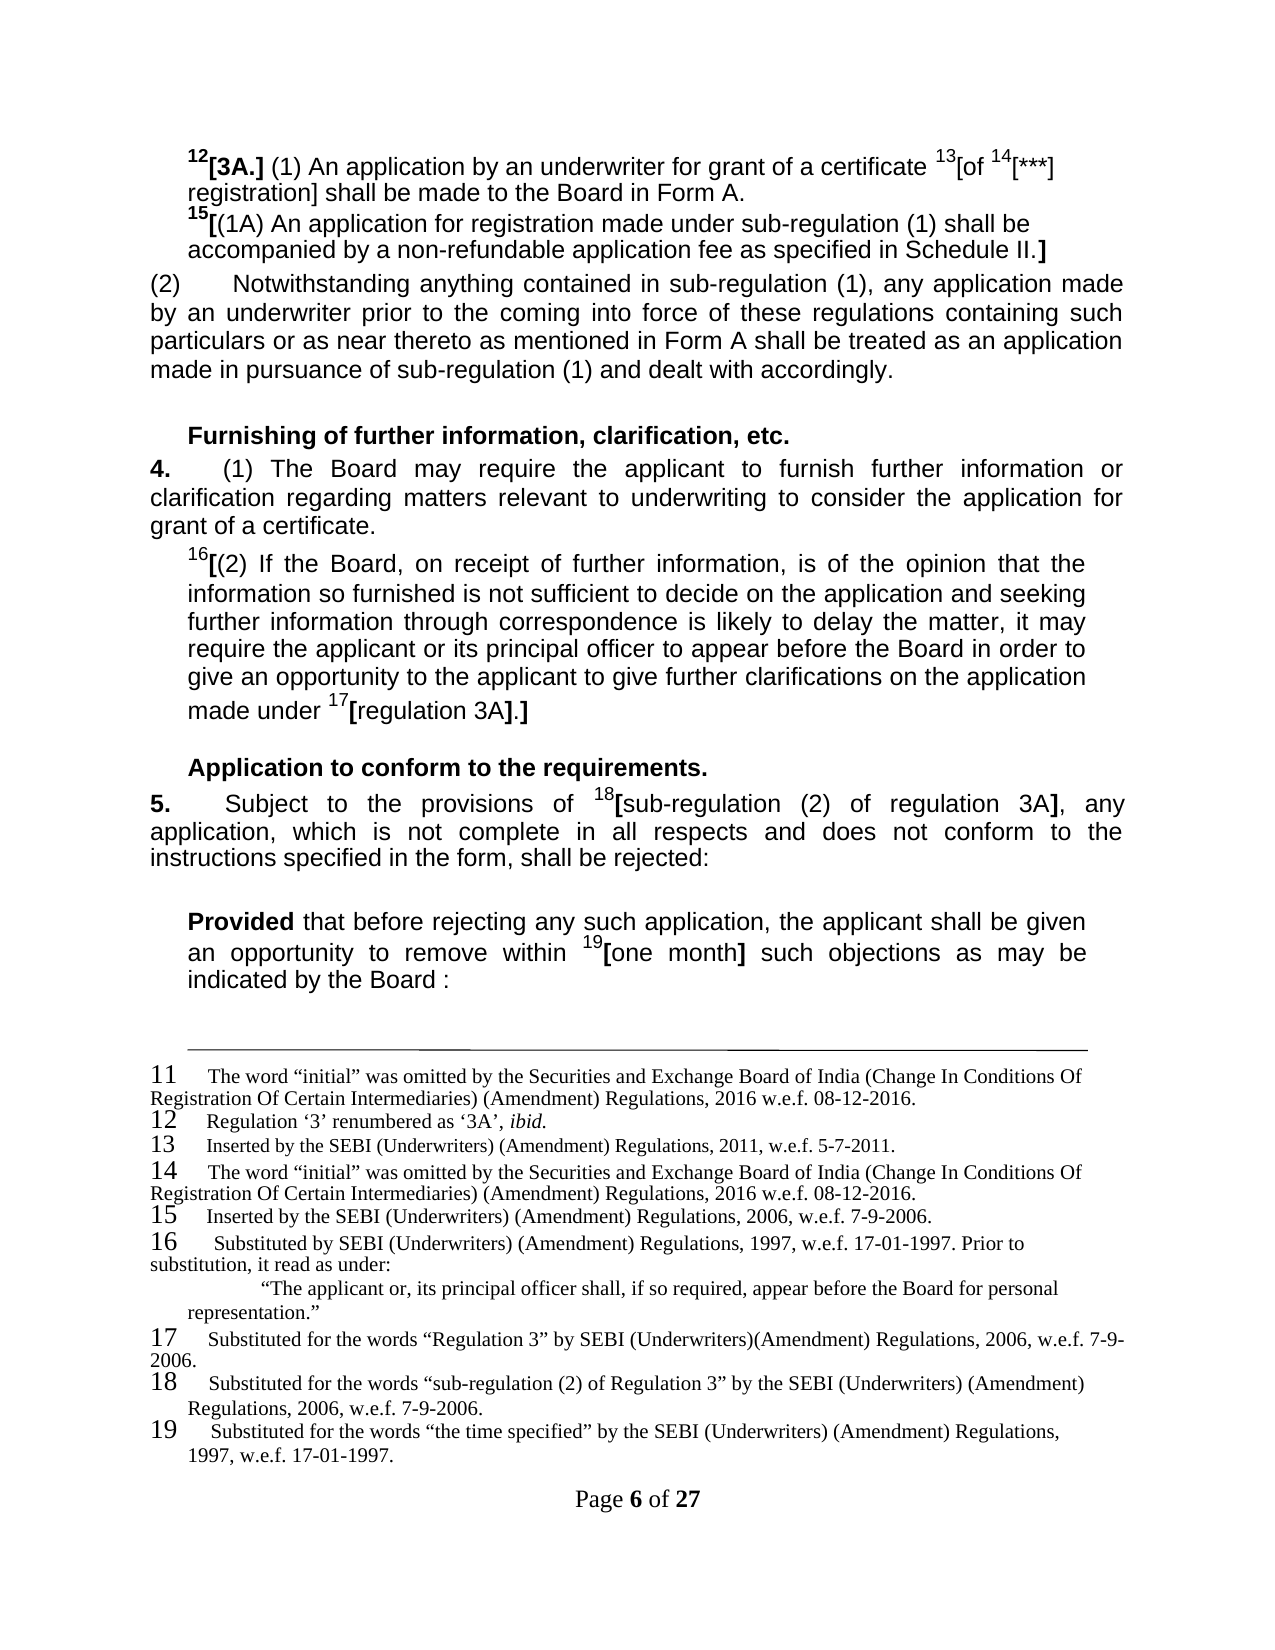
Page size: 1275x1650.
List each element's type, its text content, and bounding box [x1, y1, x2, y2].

list Notwithstanding anything contained in sub-regulation (1), any application made by an underwriter prior to the coming into force of these regulations containing such particulars or as near thereto as mentioned in Form A shall be treated as an application made in pursuance of sub-regulation (1) and dealt with accordingly. [150, 269, 1125, 383]
text Application to conform to the requirements. [187, 752, 1125, 781]
list Inserted by the SEBI (Underwriters) (Amendment) Regulations, 2011, w.e.f. 5-7-2011. [150, 1135, 1125, 1157]
list Substituted for the words “sub-regulation (2) of Regulation 3” by the SEBI (Underwriters) (Amendment) [150, 1372, 1125, 1396]
list The word “initial” was omitted by the Securities and Exchange Board of India (Change In Conditions Of Registration Of Certain Intermediaries) (Amendment) Regulations, 2016 w.e.f. 08-12-2016. [150, 1062, 1125, 1109]
list Substituted by SEBI (Underwriters) (Amendment) Regulations, 1997, w.e.f. 17-01-1997. Prior to substitution, it read as under: [150, 1230, 1125, 1276]
text Provided that before rejecting any such application, the applicant shall be given an opportunity to remove within 19[one month] such objections as may be indicated by the Board : [187, 910, 1087, 994]
text Furnishing of further information, clarification, etc. [187, 421, 1125, 450]
list Substituted for the words “Regulation 3” by SEBI (Underwriters)(Amendment) Regulations, 2006, w.e.f. 7-9-2006. [150, 1325, 1125, 1372]
text 12[3A.] (1) An application by an underwriter for grant of a certificate 13[of 14[***] registration] shall be made to the Board in Form A. [187, 149, 1087, 206]
text Regulations, 2006, w.e.f. 7-9-2006. [187, 1397, 1125, 1419]
text 1997, w.e.f. 17-01-1997. [187, 1445, 1125, 1467]
list (1) The Board may require the applicant to furnish further information or clarification regarding matters relevant to underwriting to consider the application for grant of a certificate. [150, 455, 1125, 540]
list Substituted for the words “the time specified” by the SEBI (Underwriters) (Amendment) Regulations, [150, 1419, 1125, 1443]
list Inserted by the SEBI (Underwriters) (Amendment) Regulations, 2006, w.e.f. 7-9-2006. [150, 1205, 1125, 1228]
list The word “initial” was omitted by the Securities and Exchange Board of India (Change In Conditions Of Registration Of Certain Intermediaries) (Amendment) Regulations, 2016 w.e.f. 08-12-2016. [150, 1159, 1125, 1205]
text 15[(1A) An application for registration made under sub-regulation (1) shall be accompanied by a non-refundable application fee as specified in Schedule II.] [187, 207, 1087, 264]
text 16[(2) If the Board, on receipt of further information, is of the opinion that the information so furnished is not sufficient to decide on the application and seeking further information through correspondence is likely to delay the matter, it may require the applicant or its principal officer to appear before the Board in order to give an opportunity to the applicant to give further clarifications on the application made under 17[regulation 3A].] [187, 544, 1087, 726]
list Regulation ‘3’ renumbered as ‘3A’, ibid. [150, 1109, 1125, 1133]
list Subject to the provisions of 18[sub-regulation (2) of regulation 3A], any application, which is not complete in all respects and does not conform to the instructions specified in the form, shall be rejected: [150, 786, 1125, 872]
text Page 6 of 27 [150, 1484, 1125, 1513]
text “The applicant or, its principal officer shall, if so required, appear before the Board for personal representation.” [187, 1277, 1087, 1324]
